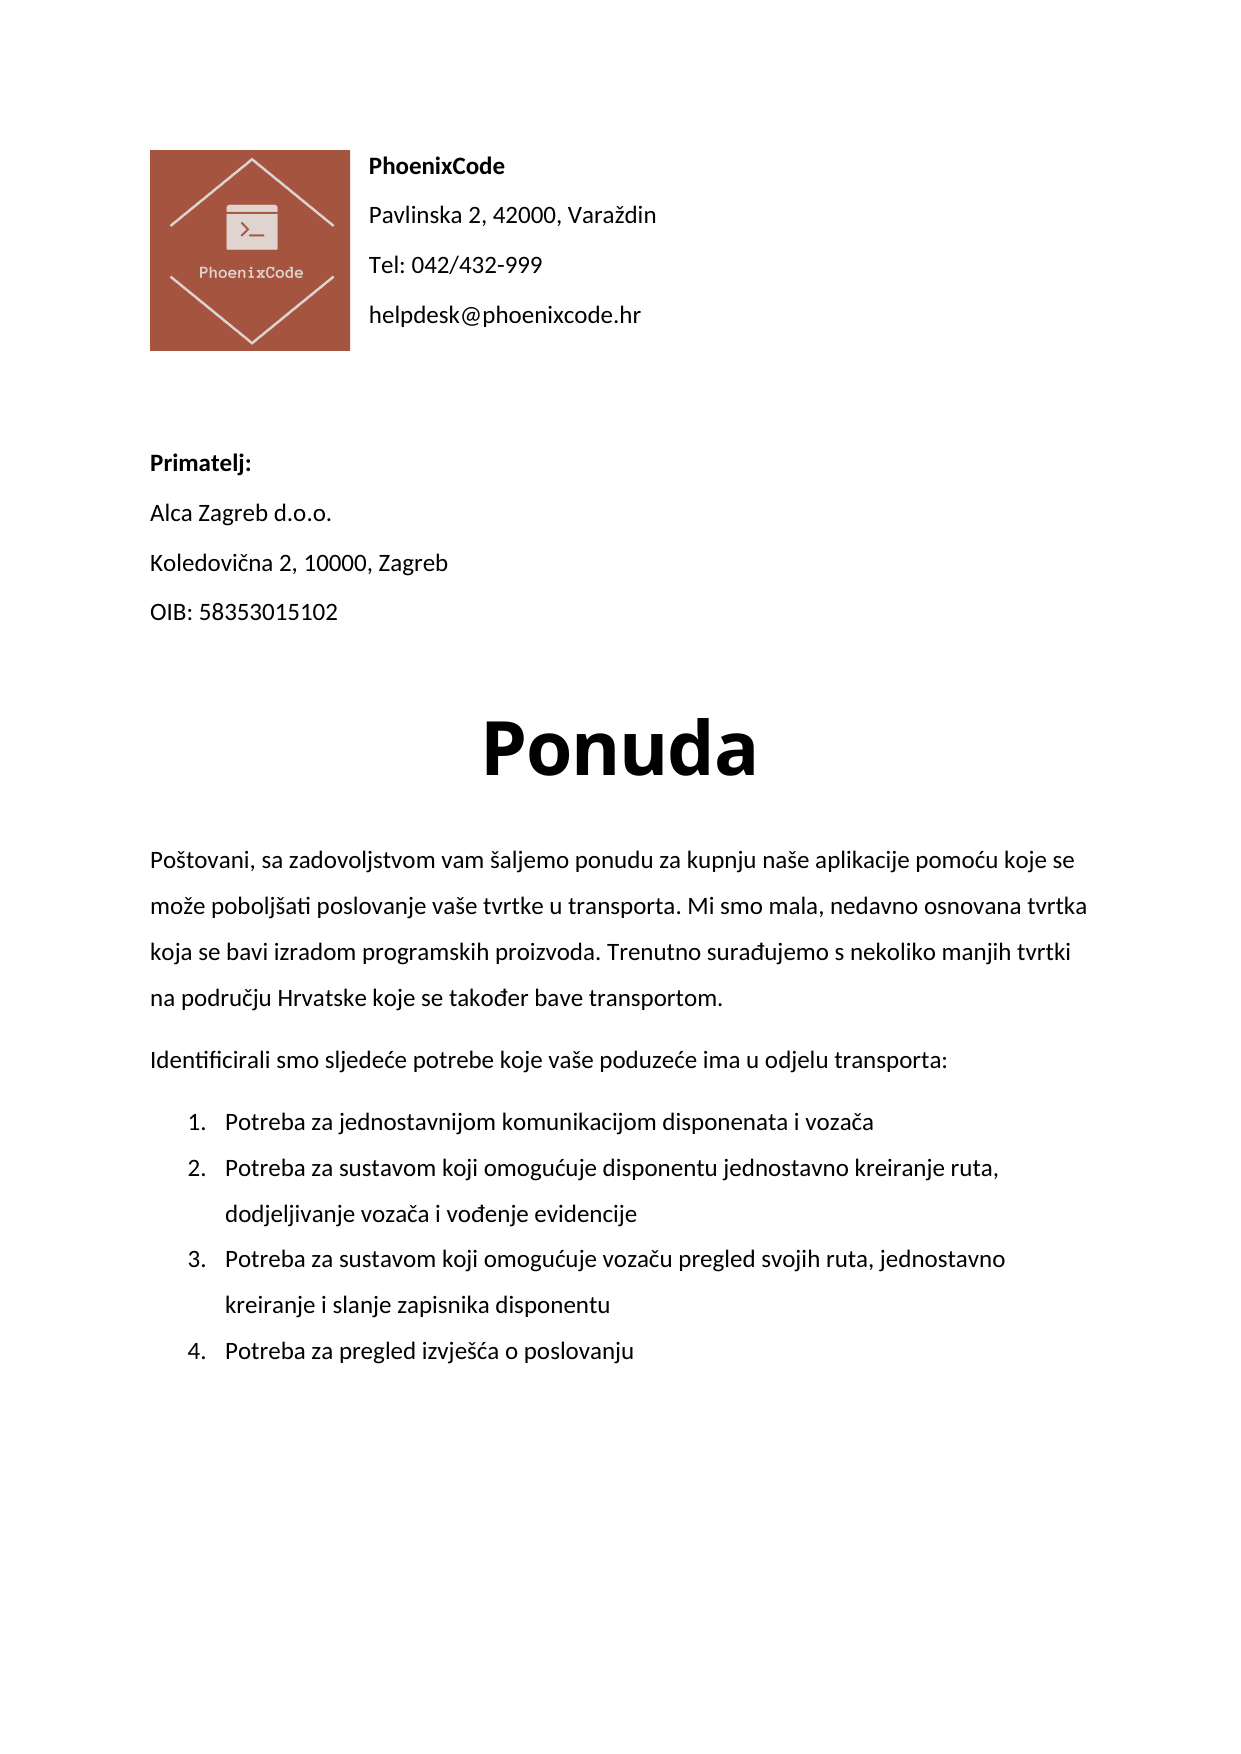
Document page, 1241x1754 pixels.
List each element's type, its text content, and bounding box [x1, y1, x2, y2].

text Alca Zagreb d.o.o. [150, 497, 1090, 528]
text Identificirali smo sljedeće potrebe koje vaše poduzeće ima u odjelu transporta: [150, 1044, 1090, 1074]
text helpdesk@phoenixcode.hr [350, 299, 1090, 329]
text Tel: 042/432-999 [350, 249, 1090, 280]
text Pavlinska 2, 42000, Varaždin [350, 199, 1090, 230]
picture [150, 150, 350, 350]
text Koledovična 2, 10000, Zagreb [150, 547, 1090, 577]
text PhoenixCode [350, 150, 1090, 181]
list Potreba za sustavom koji omogućuje disponentu jednostavno kreiranje ruta, dodjeljivanje vozača i vođenje evidencije [187, 1152, 1090, 1228]
text OIB: 58353015102 [150, 596, 1090, 627]
list Potreba za sustavom koji omogućuje vozaču pregled svojih ruta, jednostavno kreiranje i slanje zapisnika disponentu [187, 1244, 1090, 1320]
text Primatelj: [150, 447, 1090, 478]
text Poštovani, sa zadovoljstvom vam šaljemo ponudu za kupnju naše aplikacije pomoću koje se može poboljšati poslovanje vaše tvrtke u transporta. Mi smo mala, nedavno osnovana tvrtka koja se bavi izradom programskih proizvoda. Trenutno surađujemo s nekoliko manjih tvrtki na području Hrvatske koje se također bave transportom. [150, 844, 1090, 1012]
list Potreba za jednostavnijom komunikacijom disponenata i vozača [187, 1106, 1090, 1137]
title Ponuda [150, 695, 1090, 798]
list Potreba za pregled izvješća o poslovanju [187, 1335, 1090, 1366]
